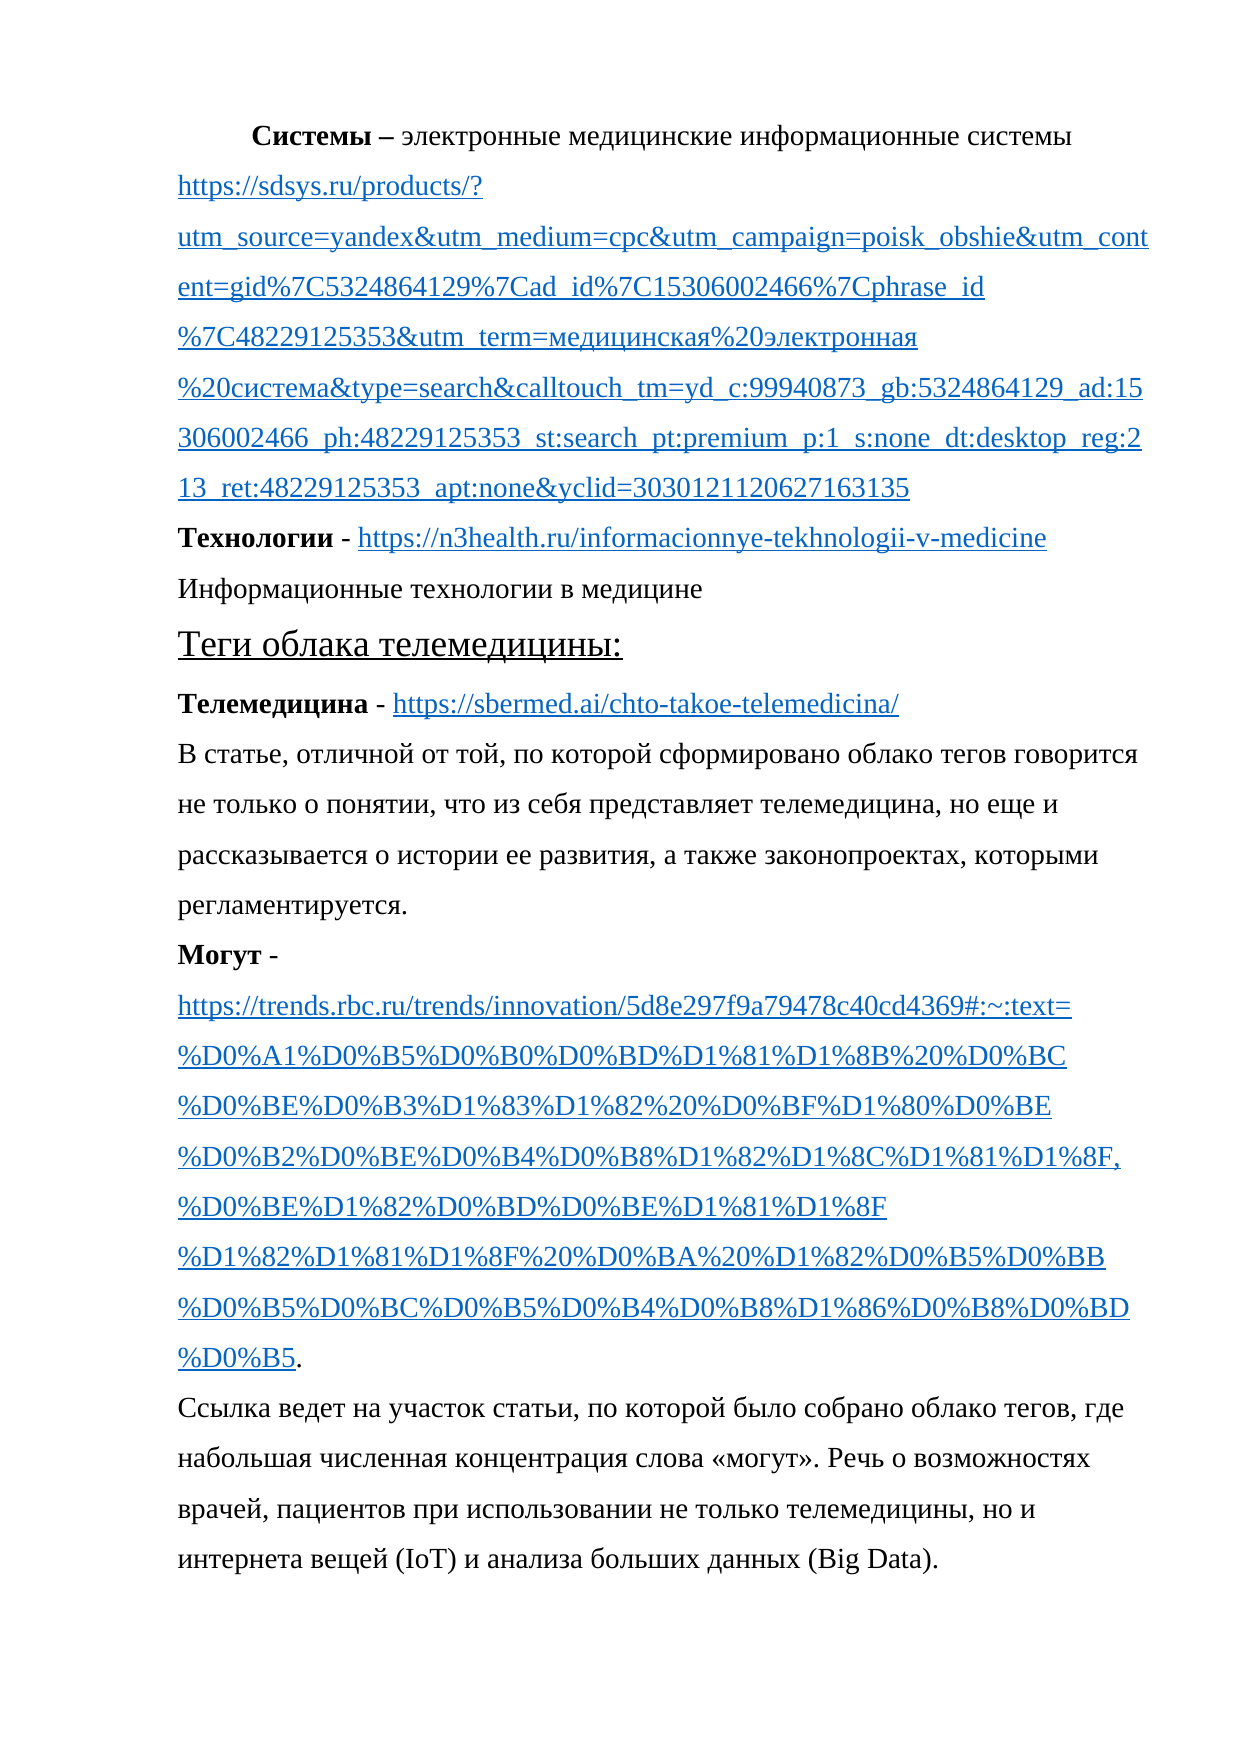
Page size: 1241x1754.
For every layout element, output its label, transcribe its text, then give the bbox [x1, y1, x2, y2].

text Системы – электронные медицинские информационные системы https://sdsys.ru/products/?utm_source=yandex&utm_medium=cpc&utm_campaign=poisk_obshie&utm_content=gid%7C5324864129%7Cad_id%7C15306002466%7Cphrase_id%7C48229125353&utm_term=медицинская%20электронная%20система&type=search&calltouch_tm=yd_c:99940873_gb:5324864129_ad:15306002466_ph:48229125353_st:search_pt:premium_p:1_s:none_dt:desktop_reg:213_ret:48229125353_apt:none&yclid=3030121120627163135 [177, 118, 1152, 504]
text Теги облака телемедицины: [177, 621, 1152, 664]
text В статье, отличной от той, по которой сформировано облако тегов говорится не только о понятии, что из себя представляет телемедицина, но еще и рассказывается о истории ее развития, а также законопроектах, которыми регламентируется. [177, 736, 1152, 921]
text Могут - https://trends.rbc.ru/trends/innovation/5d8e297f9a79478c40cd4369#:~:text=%D0%A1%D0%B5%D0%B0%D0%BD%D1%81%D1%8B%20%D0%BC%D0%BE%D0%B3%D1%83%D1%82%20%D0%BF%D1%80%D0%BE%D0%B2%D0%BE%D0%B4%D0%B8%D1%82%D1%8C%D1%81%D1%8F,%D0%BE%D1%82%D0%BD%D0%BE%D1%81%D1%8F%D1%82%D1%81%D1%8F%20%D0%BA%20%D1%82%D0%B5%D0%BB%D0%B5%D0%BC%D0%B5%D0%B4%D0%B8%D1%86%D0%B8%D0%BD%D0%B5. [177, 937, 1152, 1373]
text Ссылка ведет на участок статьи, по которой было собрано облако тегов, где набольшая численная концентрация слова «могут». Речь о возможностях врачей, пациентов при использовании не только телемедицины, но и интернета вещей (IoT) и анализа больших данных (Big Data). [177, 1390, 1152, 1575]
text Технологии - https://n3health.ru/informacionnye-tekhnologii-v-medicine [177, 521, 1152, 554]
text Информационные технологии в медицине [177, 571, 1152, 604]
text Телемедицина - https://sbermed.ai/chto-takoe-telemedicina/ [177, 686, 1152, 719]
